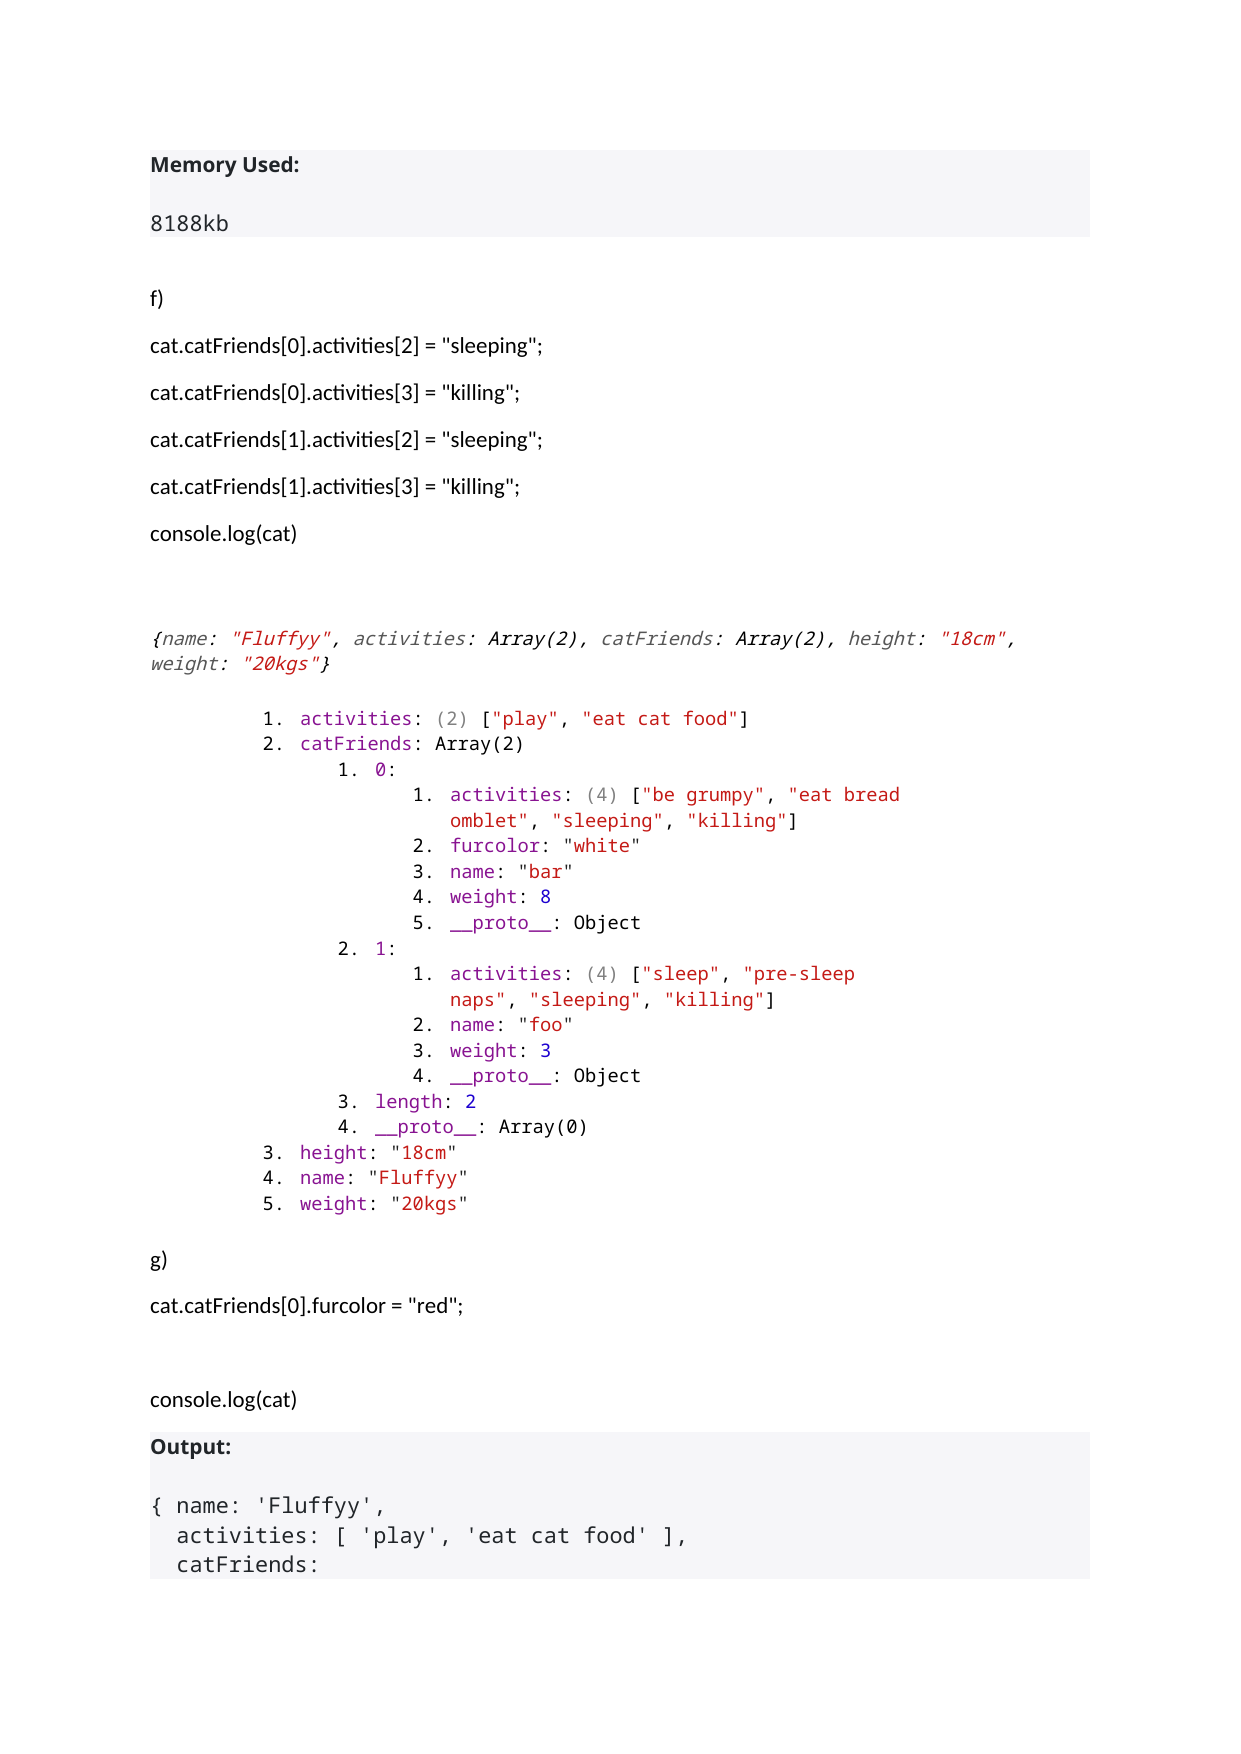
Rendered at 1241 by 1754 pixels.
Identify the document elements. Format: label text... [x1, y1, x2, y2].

text {name: "Fluffyy", activities: Array(2), catFriends: Array(2), height: "18cm", weight: "20kgs"} [150, 625, 1090, 676]
list activities: (4) ["sleep", "pre-sleep naps", "sleeping", "killing"] [412, 960, 1090, 1011]
subtitle Memory Used: [150, 150, 1090, 178]
list activities: (2) ["play", "eat cat food"] [262, 705, 1090, 731]
text cat.catFriends[1].activities[2] = "sleeping"; [150, 425, 1090, 453]
text console.log(cat) [150, 519, 1090, 547]
list 0: [337, 756, 1090, 782]
text catFriends: [150, 1549, 1090, 1579]
text cat.catFriends[1].activities[3] = "killing"; [150, 472, 1090, 500]
list __proto__: Object [412, 1062, 1090, 1088]
list height: "18cm" [262, 1139, 1090, 1164]
text 8188kb [150, 208, 1090, 237]
list __proto__: Array(0) [337, 1113, 1090, 1139]
text cat.catFriends[0].activities[3] = "killing"; [150, 378, 1090, 406]
list __proto__: Object [412, 909, 1090, 935]
list weight: 8 [412, 884, 1090, 909]
list weight: 3 [412, 1037, 1090, 1062]
list 1: [337, 935, 1090, 960]
text console.log(cat) [150, 1385, 1090, 1413]
list activities: (4) ["be grumpy", "eat bread omblet", "sleeping", "killing"] [412, 782, 1090, 833]
list weight: "20kgs" [262, 1190, 1090, 1216]
list name: "bar" [412, 858, 1090, 884]
text g) [150, 1245, 1090, 1273]
text f) [150, 284, 1090, 312]
list name: "foo" [412, 1011, 1090, 1037]
list length: 2 [337, 1088, 1090, 1113]
text { name: 'Fluffyy', [150, 1490, 1090, 1519]
text cat.catFriends[0].activities[2] = "sleeping"; [150, 331, 1090, 359]
text activities: [ 'play', 'eat cat food' ], [150, 1519, 1090, 1549]
list name: "Fluffyy" [262, 1164, 1090, 1190]
list furcolor: "white" [412, 833, 1090, 858]
list catFriends: Array(2) [262, 731, 1090, 756]
text cat.catFriends[0].furcolor = "red"; [150, 1292, 1090, 1319]
subtitle Output: [150, 1432, 1090, 1461]
